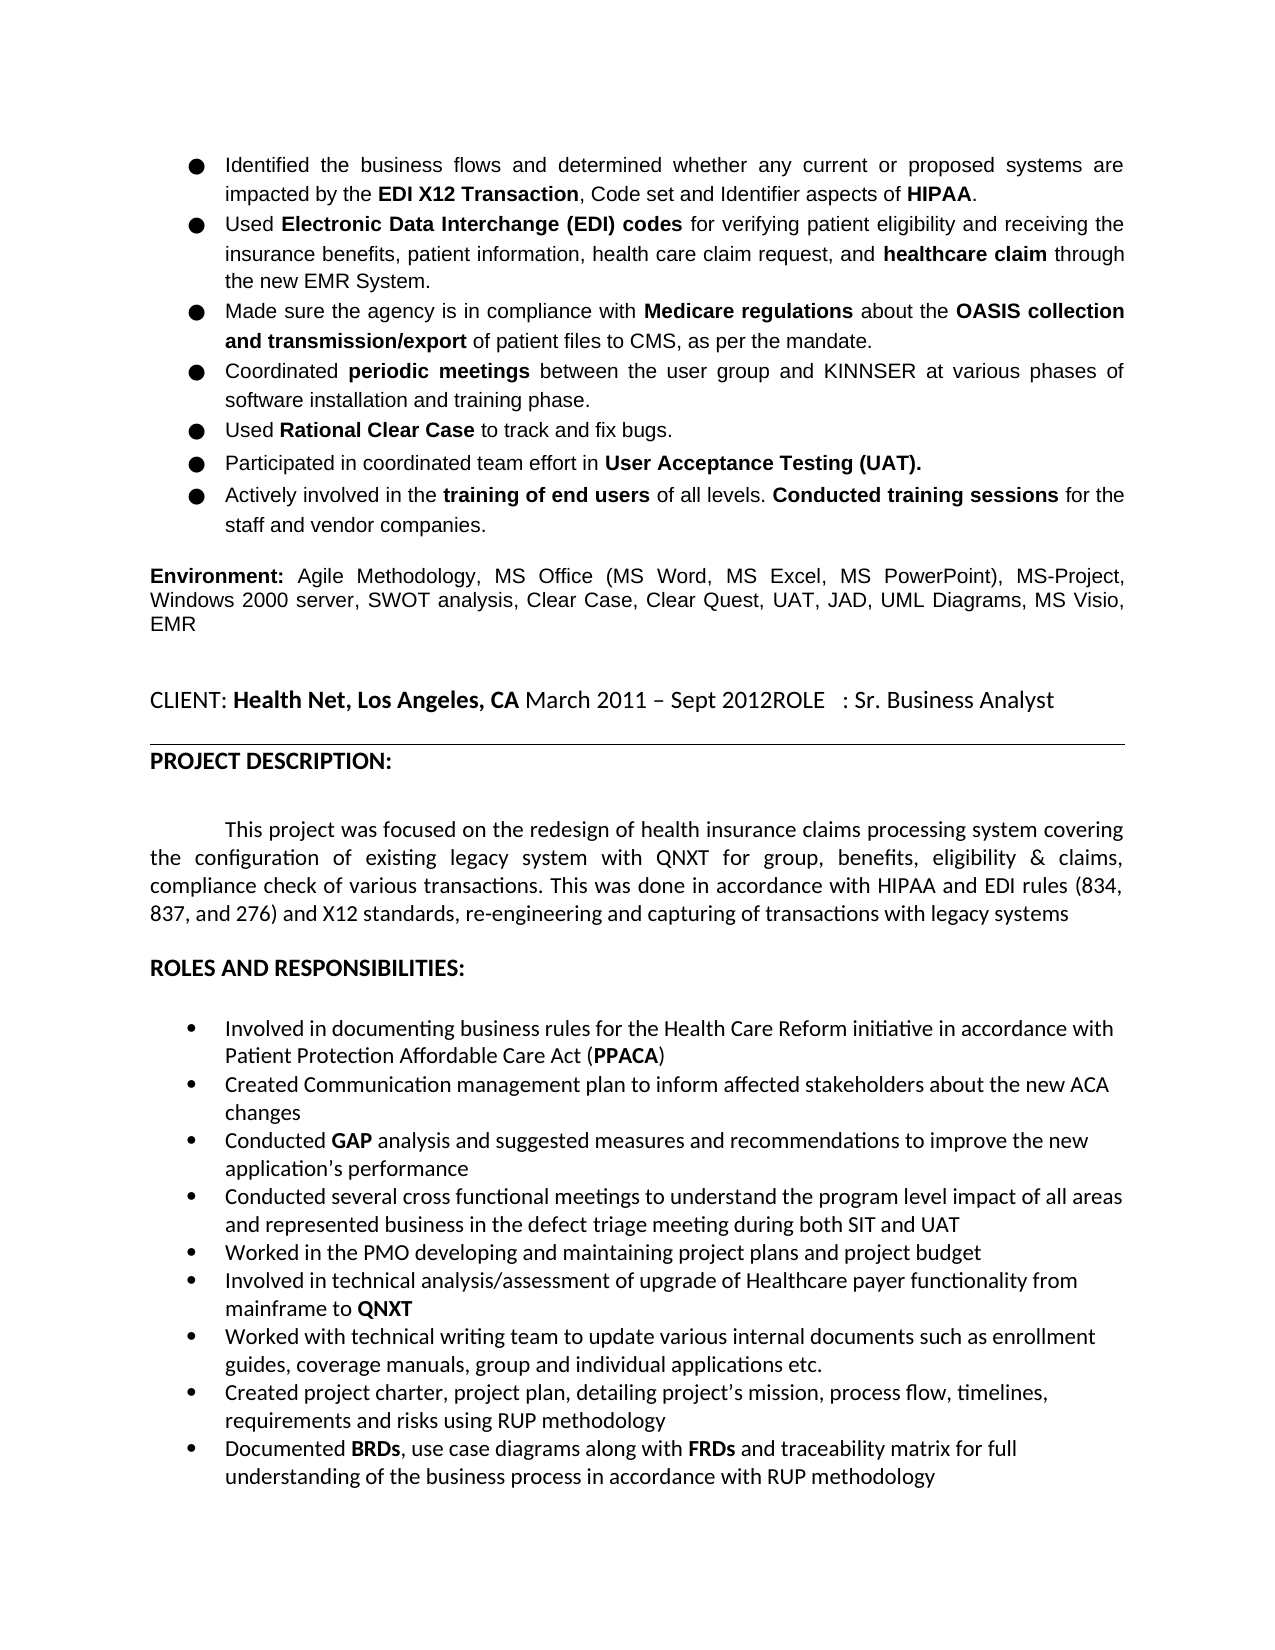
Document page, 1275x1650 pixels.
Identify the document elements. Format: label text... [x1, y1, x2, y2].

list Worked in the PMO developing and maintaining project plans and project budget [187, 1238, 1125, 1266]
text This project was focused on the redesign of health insurance claims processing system covering the configuration of existing legacy system with QNXT for group, benefits, eligibility & claims, compliance check of various transactions. This was done in accordance with HIPAA and EDI rules (834, 837, and 276) and X12 standards, re-engineering and capturing of transactions with legacy systems [150, 815, 1125, 927]
list Involved in documenting business rules for the Health Care Reform initiative in accordance with Patient Protection Affordable Care Act (PPACA) [187, 1014, 1125, 1070]
list Created Communication management plan to inform affected stakeholders about the new ACA changes [187, 1070, 1125, 1126]
list Identified the business flows and determined whether any current or proposed systems are impacted by the EDI X12 Transaction, Code set and Identifier aspects of HIPAA. [187, 150, 1125, 206]
list Conducted several cross functional meetings to understand the program level impact of all areas and represented business in the defect triage meeting during both SIT and UAT [187, 1182, 1125, 1238]
text Environment: Agile Methodology, MS Office (MS Word, MS Excel, MS PowerPoint), MS-Project, Windows 2000 server, SWOT analysis, Clear Case, Clear Quest, UAT, JAD, UML Diagrams, MS Visio, EMR [150, 564, 1125, 636]
list Documented BRDs, use case diagrams along with FRDs and traceability matrix for full understanding of the business process in accordance with RUP methodology [187, 1434, 1125, 1490]
list Actively involved in the training of end users of all levels. Conducted training sessions for the staff and vendor companies. [187, 481, 1125, 537]
list Participated in coordinated team effort in User Acceptance Testing (UAT). [187, 448, 1125, 476]
list Coordinated periodic meetings between the user group and KINNSER at various phases of software installation and training phase. [187, 356, 1125, 412]
list Worked with technical writing team to update various internal documents such as enrollment guides, coverage manuals, group and individual applications etc. [187, 1322, 1125, 1378]
list Conducted GAP analysis and suggested measures and recommendations to improve the new application’s performance [187, 1126, 1125, 1182]
list Created project charter, project plan, detailing project’s mission, process flow, timelines, requirements and risks using RUP methodology [187, 1378, 1125, 1434]
list Involved in technical analysis/assessment of upgrade of Healthcare payer functionality from mainframe to QNXT [187, 1266, 1125, 1322]
text CLIENT: Health Net, Los Angeles, CA March 2011 – Sept 2012ROLE : Sr. Business Analyst [150, 684, 1125, 744]
list Used Rational Clear Case to track and fix bugs. [187, 415, 1125, 444]
list Used Electronic Data Interchange (EDI) codes for verifying patient eligibility and receiving the insurance benefits, patient information, health care claim request, and healthcare claim through the new EMR System. [187, 209, 1125, 293]
list Made sure the agency is in compliance with Medicare regulations about the OASIS collection and transmission/export of patient files to CMS, as per the mandate. [187, 296, 1125, 352]
text PROJECT DESCRIPTION: [150, 745, 1125, 776]
text ROLES AND RESPONSIBILITIES: [150, 953, 1125, 983]
